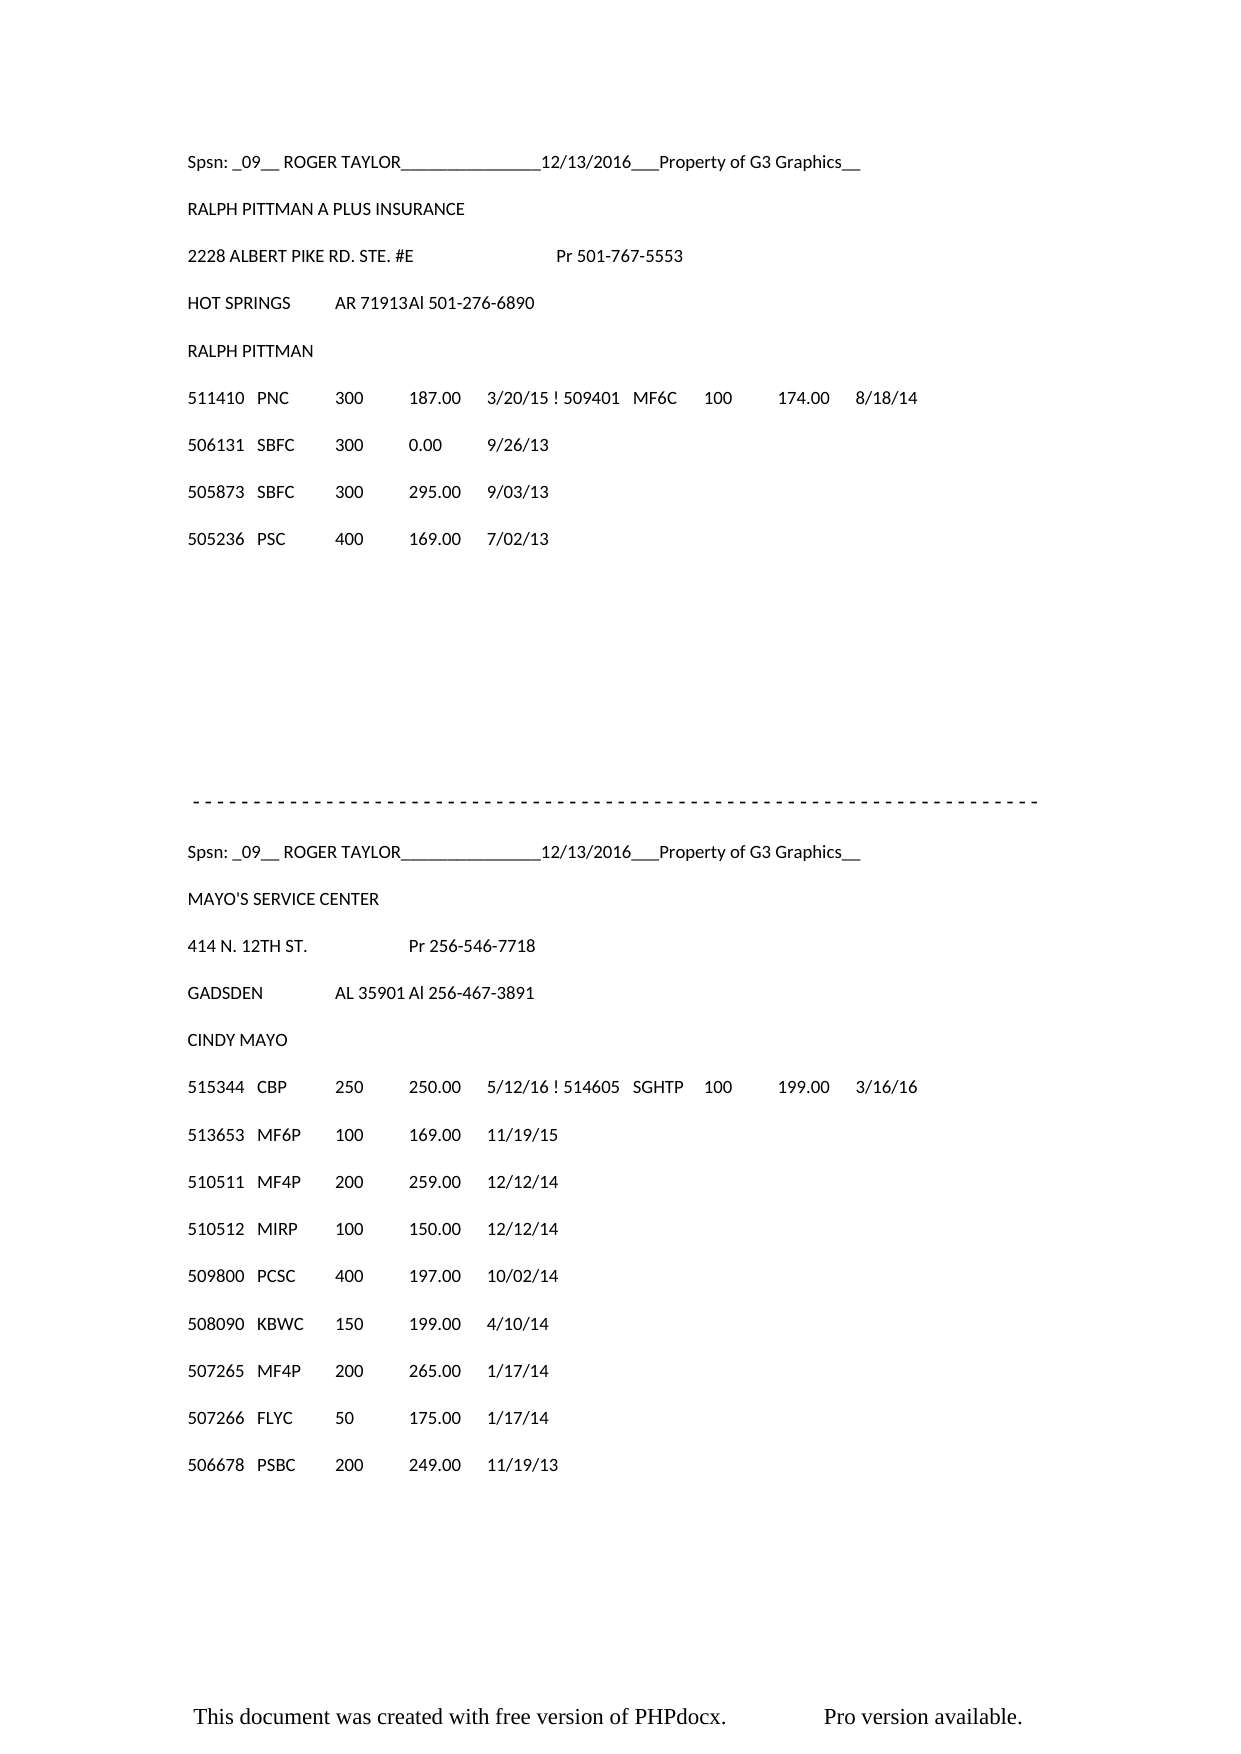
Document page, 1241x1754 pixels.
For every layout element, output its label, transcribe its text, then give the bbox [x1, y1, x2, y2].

text 507265 MF4P 200 265.00 1/17/14 [187, 1359, 1053, 1382]
text 509800 PCSC 400 197.00 10/02/14 [187, 1264, 1053, 1287]
text 506131 SBFC 300 0.00 9/26/13 [187, 433, 1053, 456]
text 2228 ALBERT PIKE RD. STE. #E Pr 501-767-5553 [187, 244, 1053, 267]
text MAYO'S SERVICE CENTER [187, 887, 1053, 910]
text 414 N. 12TH ST. Pr 256-546-7718 [187, 934, 1053, 957]
text 511410 PNC 300 187.00 3/20/15 ! 509401 MF6C 100 174.00 8/18/14 [187, 386, 1053, 409]
text 515344 CBP 250 250.00 5/12/16 ! 514605 SGHTP 100 199.00 3/16/16 [187, 1076, 1053, 1099]
text GADSDEN AL 35901 Al 256-467-3891 [187, 981, 1053, 1004]
text CINDY MAYO [187, 1028, 1053, 1051]
text 506678 PSBC 200 249.00 11/19/13 [187, 1453, 1053, 1476]
text 510512 MIRP 100 150.00 12/12/14 [187, 1217, 1053, 1240]
text 507266 FLYC 50 175.00 1/17/14 [187, 1406, 1053, 1429]
text Spsn: _09__ ROGER TAYLOR_______________12/13/2016___Property of G3 Graphics__ [187, 840, 1053, 863]
text - - - - - - - - - - - - - - - - - - - - - - - - - - - - - - - - - - - - - - - - - - - - - - - - - - - - - - - - - - - - - - - - - - - - - - [187, 787, 1053, 815]
text 505873 SBFC 300 295.00 9/03/13 [187, 480, 1053, 503]
text Spsn: _09__ ROGER TAYLOR_______________12/13/2016___Property of G3 Graphics__ [187, 150, 1053, 173]
text 508090 KBWC 150 199.00 4/10/14 [187, 1312, 1053, 1334]
text 513653 MF6P 100 169.00 11/19/15 [187, 1123, 1053, 1146]
text HOT SPRINGS AR 71913 Al 501-276-6890 [187, 292, 1053, 314]
text 505236 PSC 400 169.00 7/02/13 [187, 527, 1053, 550]
text RALPH PITTMAN A PLUS INSURANCE [187, 197, 1053, 220]
text 510511 MF4P 200 259.00 12/12/14 [187, 1170, 1053, 1193]
text RALPH PITTMAN [187, 339, 1053, 362]
